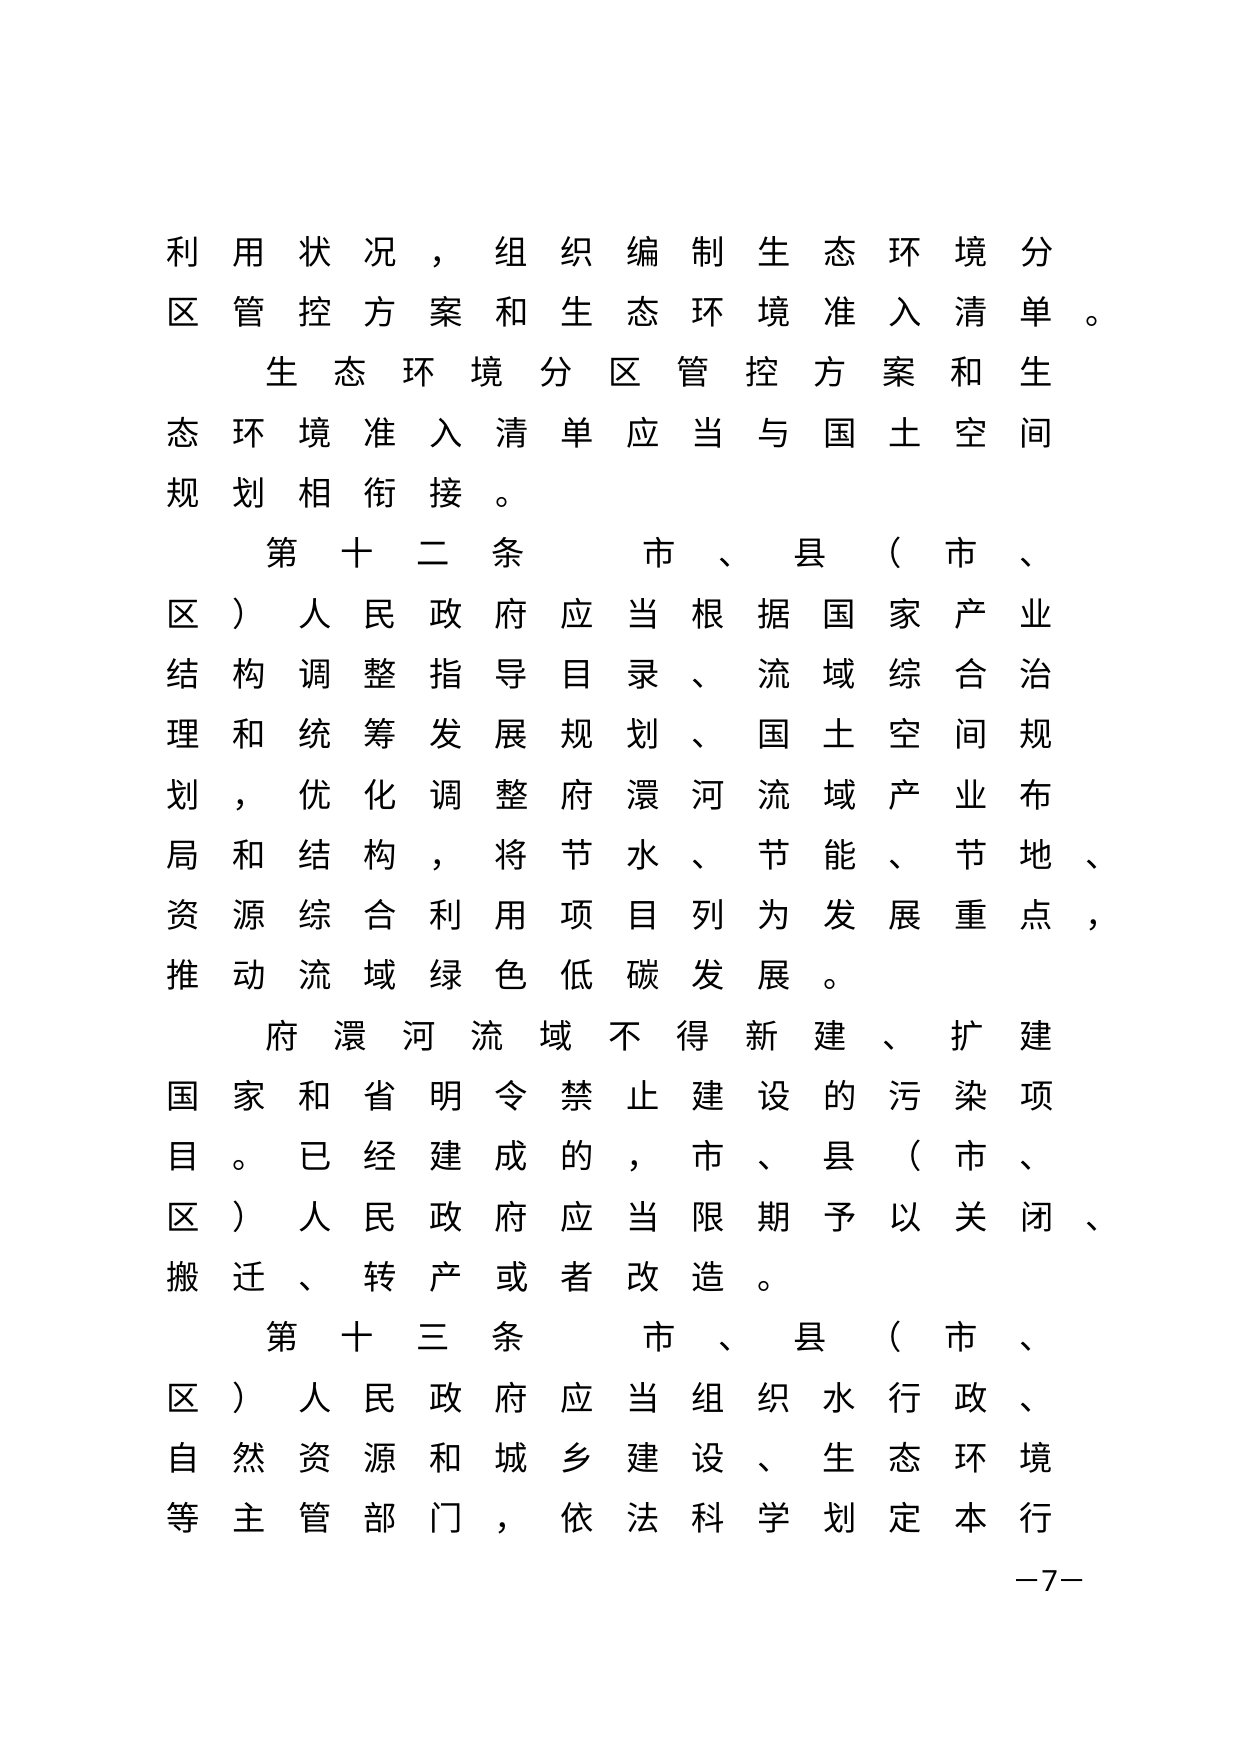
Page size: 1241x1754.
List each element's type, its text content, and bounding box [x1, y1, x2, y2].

text 第十一条 市人民政府应当根据府澴河流域生态环境和资源利用状况，组织编制生态环境分区管控方案和生态环境准入清单。 [167, 219, 1085, 340]
text 府澴河流域不得新建、扩建国家和省明令禁止建设的污染项目。已经建成的，市、县（市、区）人民政府应当限期予以关闭、搬迁、转产或者改造。 [167, 1003, 1085, 1305]
text 第十三条 市、县（市、区）人民政府应当组织水行政、自然资源和城乡建设、生态环境等主管部门，依法科学划定本行政区域内府澴河流域河道管理范围，并向社会公布。 [167, 1305, 1085, 1546]
text 第十二条 市、县（市、区）人民政府应当根据国家产业结构调整指导目录、流域综合治理和统筹发展规划、国土空间规划，优化调整府澴河流域产业布局和结构，将节水、节能、节地、资源综合利用项目列为发展重点，推动流域绿色低碳发展。 [167, 521, 1085, 1003]
text 生态环境分区管控方案和生态环境准入清单应当与国土空间规划相衔接。 [167, 340, 1085, 521]
